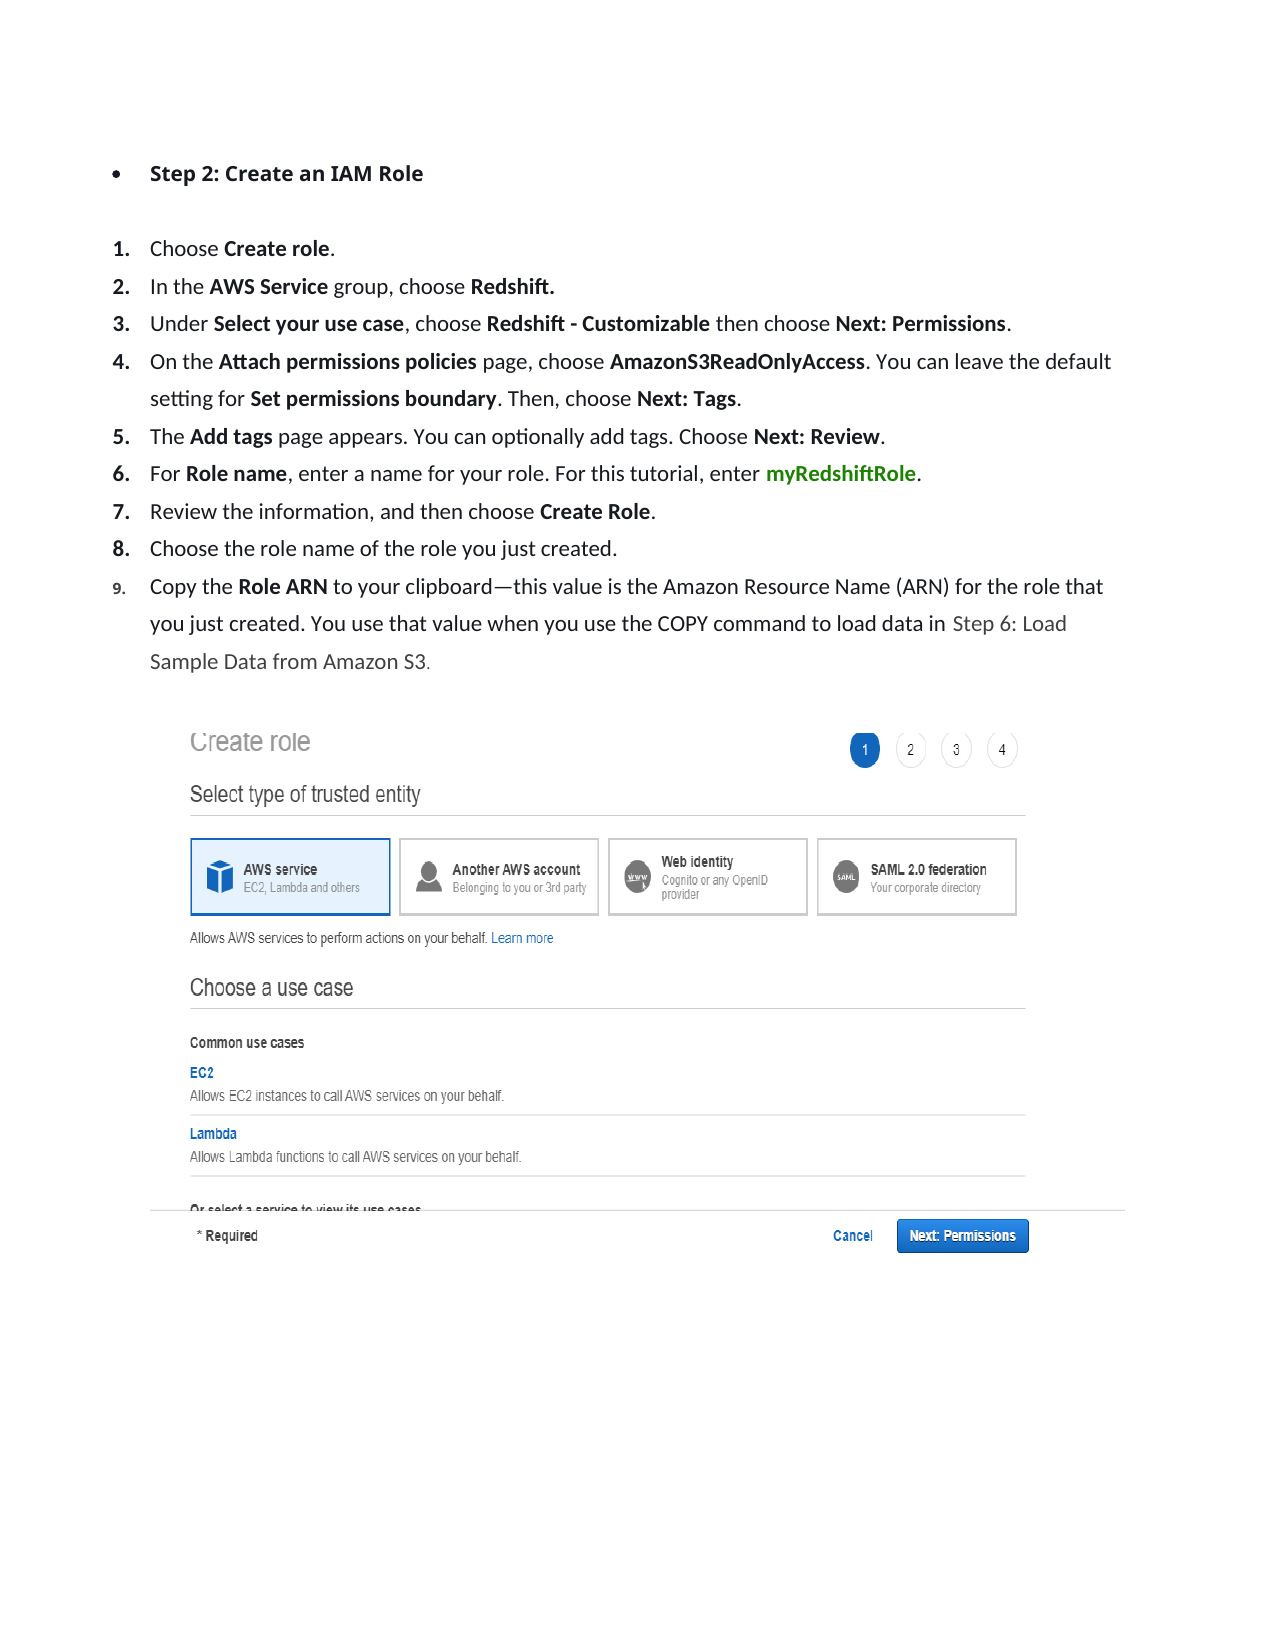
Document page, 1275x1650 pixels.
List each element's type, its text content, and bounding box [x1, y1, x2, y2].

list In the AWS Service group, choose Redshift. [112, 262, 1125, 300]
list The Add tags page appears. You can optionally add tags. Choose Next: Review. [112, 412, 1125, 450]
list For Role name, enter a name for your role. For this tutorial, enter myRedshiftRole. [112, 450, 1125, 487]
list On the Attach permissions policies page, choose AmazonS3ReadOnlyAccess. You can leave the default setting for Set permissions boundary. Then, choose Next: Tags. [112, 337, 1125, 412]
picture [150, 733, 1125, 1257]
list Choose Create role. [112, 225, 1125, 262]
list Copy the Role ARN to your clipboard—this value is the Amazon Resource Name (ARN) for the role that you just created. You use that value when you use the COPY command to load data in Step 6: Load Sample Data from Amazon S3. [112, 562, 1125, 675]
list Step 2: Create an IAM Role [112, 150, 1125, 187]
list Review the information, and then choose Create Role. [112, 487, 1125, 525]
list Choose the role name of the role you just created. [112, 525, 1125, 562]
list Under Select your use case, choose Redshift - Customizable then choose Next: Permissions. [112, 300, 1125, 337]
